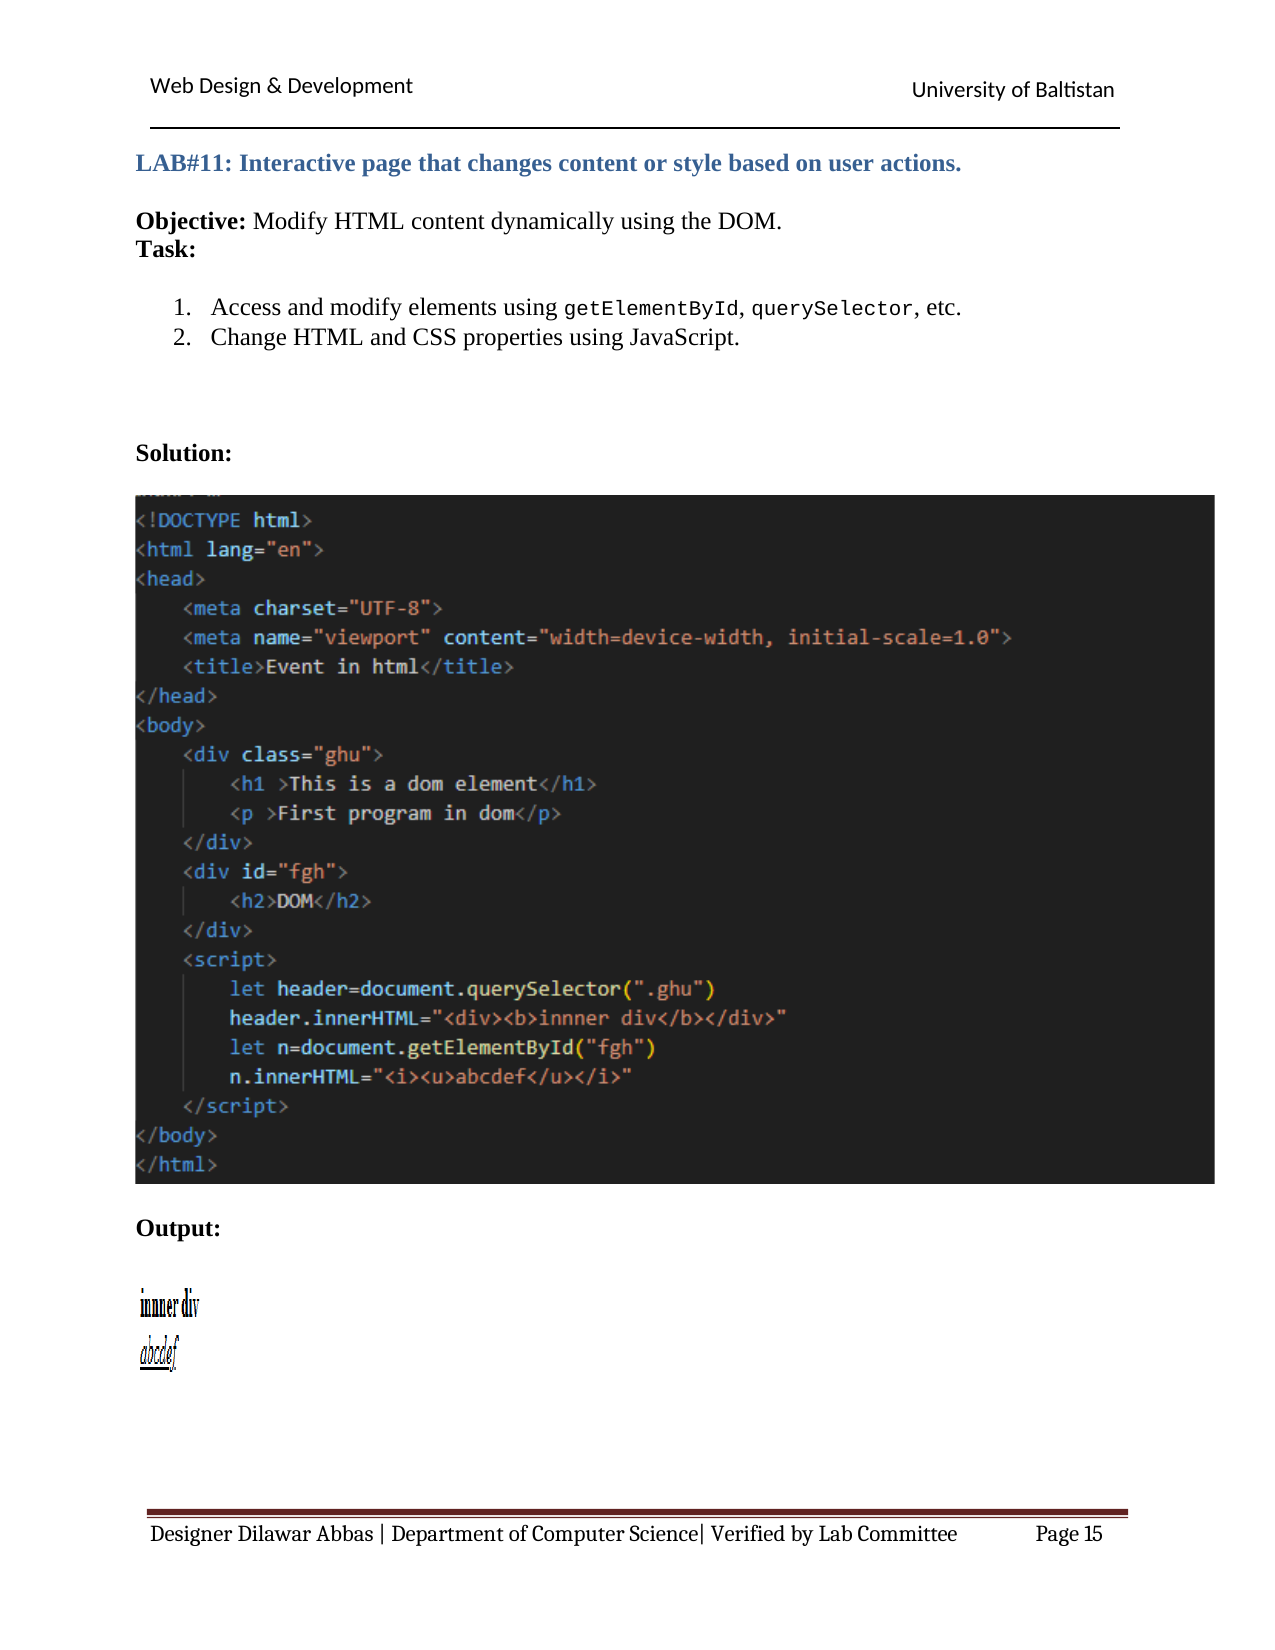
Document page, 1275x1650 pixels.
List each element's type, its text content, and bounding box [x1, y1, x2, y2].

list Access and modify elements using getElementById, querySelector, etc. [173, 292, 1214, 322]
text Objective: Modify HTML content dynamically using the DOM. Task: [135, 206, 1214, 263]
picture [135, 495, 1215, 1184]
list Change HTML and CSS properties using JavaScript. [173, 322, 1214, 351]
text Output: [135, 1213, 1214, 1242]
text Solution: [135, 438, 1214, 467]
text LAB#11: Interactive page that changes content or style based on user actions. [135, 148, 1214, 177]
picture [135, 1271, 1244, 1423]
